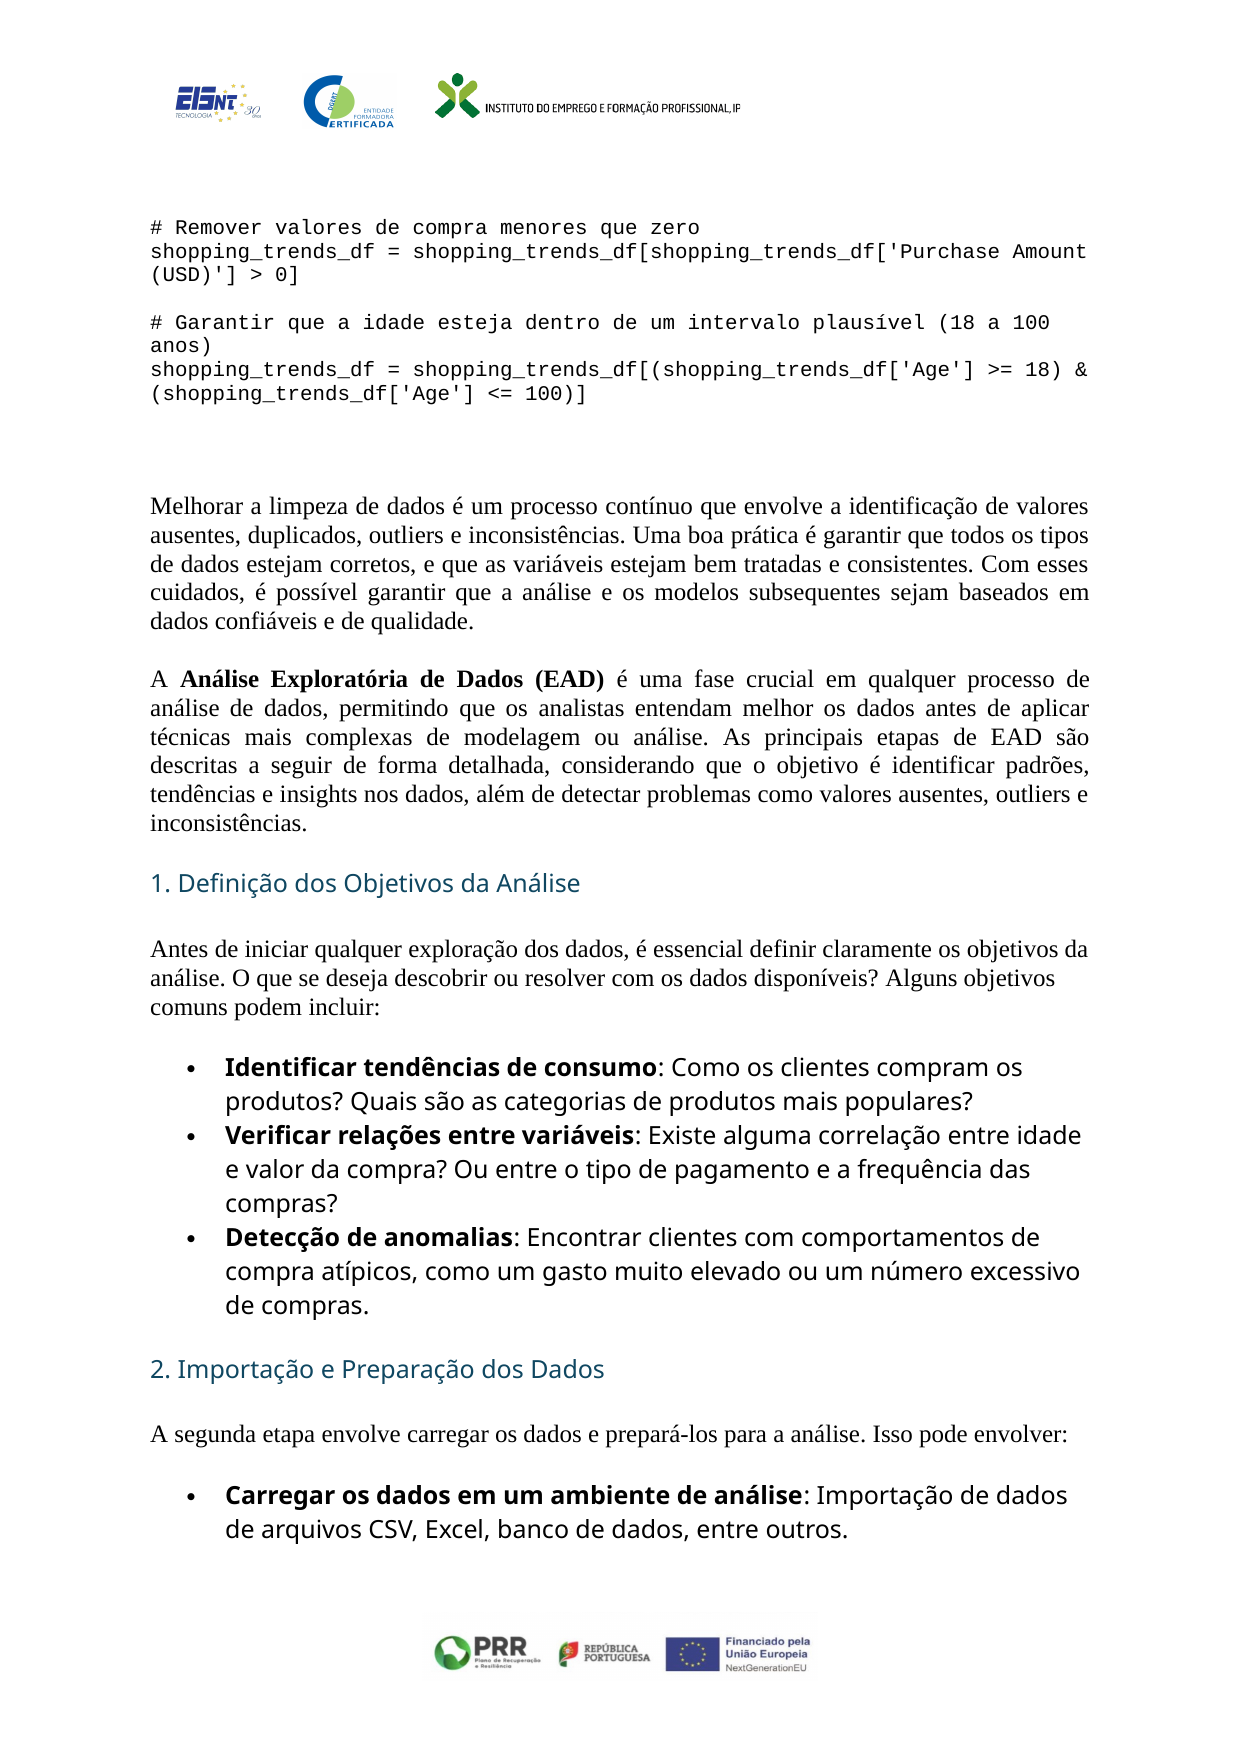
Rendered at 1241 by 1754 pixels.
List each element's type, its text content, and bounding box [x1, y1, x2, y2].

picture [302, 73, 398, 129]
subtitle 2. Importação e Preparação dos Dados [150, 1351, 1090, 1385]
text Antes de iniciar qualquer exploração dos dados, é essencial definir claramente os objetivos da análise. O que se deseja descobrir ou resolver com os dados disponíveis? Alguns objetivos comuns podem incluir: [150, 934, 1090, 1020]
list Identificar tendências de consumo: Como os clientes compram os produtos? Quais são as categorias de produtos mais populares? [187, 1049, 1090, 1118]
subtitle 1. Definição dos Objetivos da Análise [150, 866, 1090, 900]
text A Análise Exploratória de Dados (EAD) é uma fase crucial em qualquer processo de análise de dados, permitindo que os analistas entendam melhor os dados antes de aplicar técnicas mais complexas de modelagem ou análise. As principais etapas de EAD são descritas a seguir de forma detalhada, considerando que o objetivo é identificar padrões, tendências e insights nos dados, além de detectar problemas como valores ausentes, outliers e inconsistências. [150, 664, 1090, 837]
picture [422, 1612, 818, 1681]
list Verificar relações entre variáveis: Existe alguma correlação entre idade e valor da compra? Ou entre o tipo de pagamento e a frequência das compras? [187, 1118, 1090, 1220]
text shopping_trends_df = shopping_trends_df[(shopping_trends_df['Age'] >= 18) & (shopping_trends_df['Age'] <= 100)] [150, 359, 1090, 406]
picture [435, 73, 741, 118]
text Melhorar a limpeza de dados é um processo contínuo que envolve a identificação de valores ausentes, duplicados, outliers e inconsistências. Uma boa prática é garantir que todos os tipos de dados estejam corretos, e que as variáveis estejam bem tratadas e consistentes. Com esses cuidados, é possível garantir que a análise e os modelos subsequentes sejam baseados em dados confiáveis e de qualidade. [150, 491, 1090, 635]
list Detecção de anomalias: Encontrar clientes com comportamentos de compra atípicos, como um gasto muito elevado ou um número excessivo de compras. [187, 1220, 1090, 1322]
text # Garantir que a idade esteja dentro de um intervalo plausível (18 a 100 anos) [150, 312, 1090, 359]
list Carregar os dados em um ambiente de análise: Importação de dados de arquivos CSV, Excel, banco de dados, entre outros. [187, 1477, 1090, 1546]
text # Remover valores de compra menores que zero [150, 217, 1090, 241]
text shopping_trends_df = shopping_trends_df[shopping_trends_df['Purchase Amount (USD)'] > 0] [150, 241, 1090, 288]
picture [165, 73, 267, 135]
text A segunda etapa envolve carregar os dados e prepará-los para a análise. Isso pode envolver: [150, 1419, 1090, 1448]
